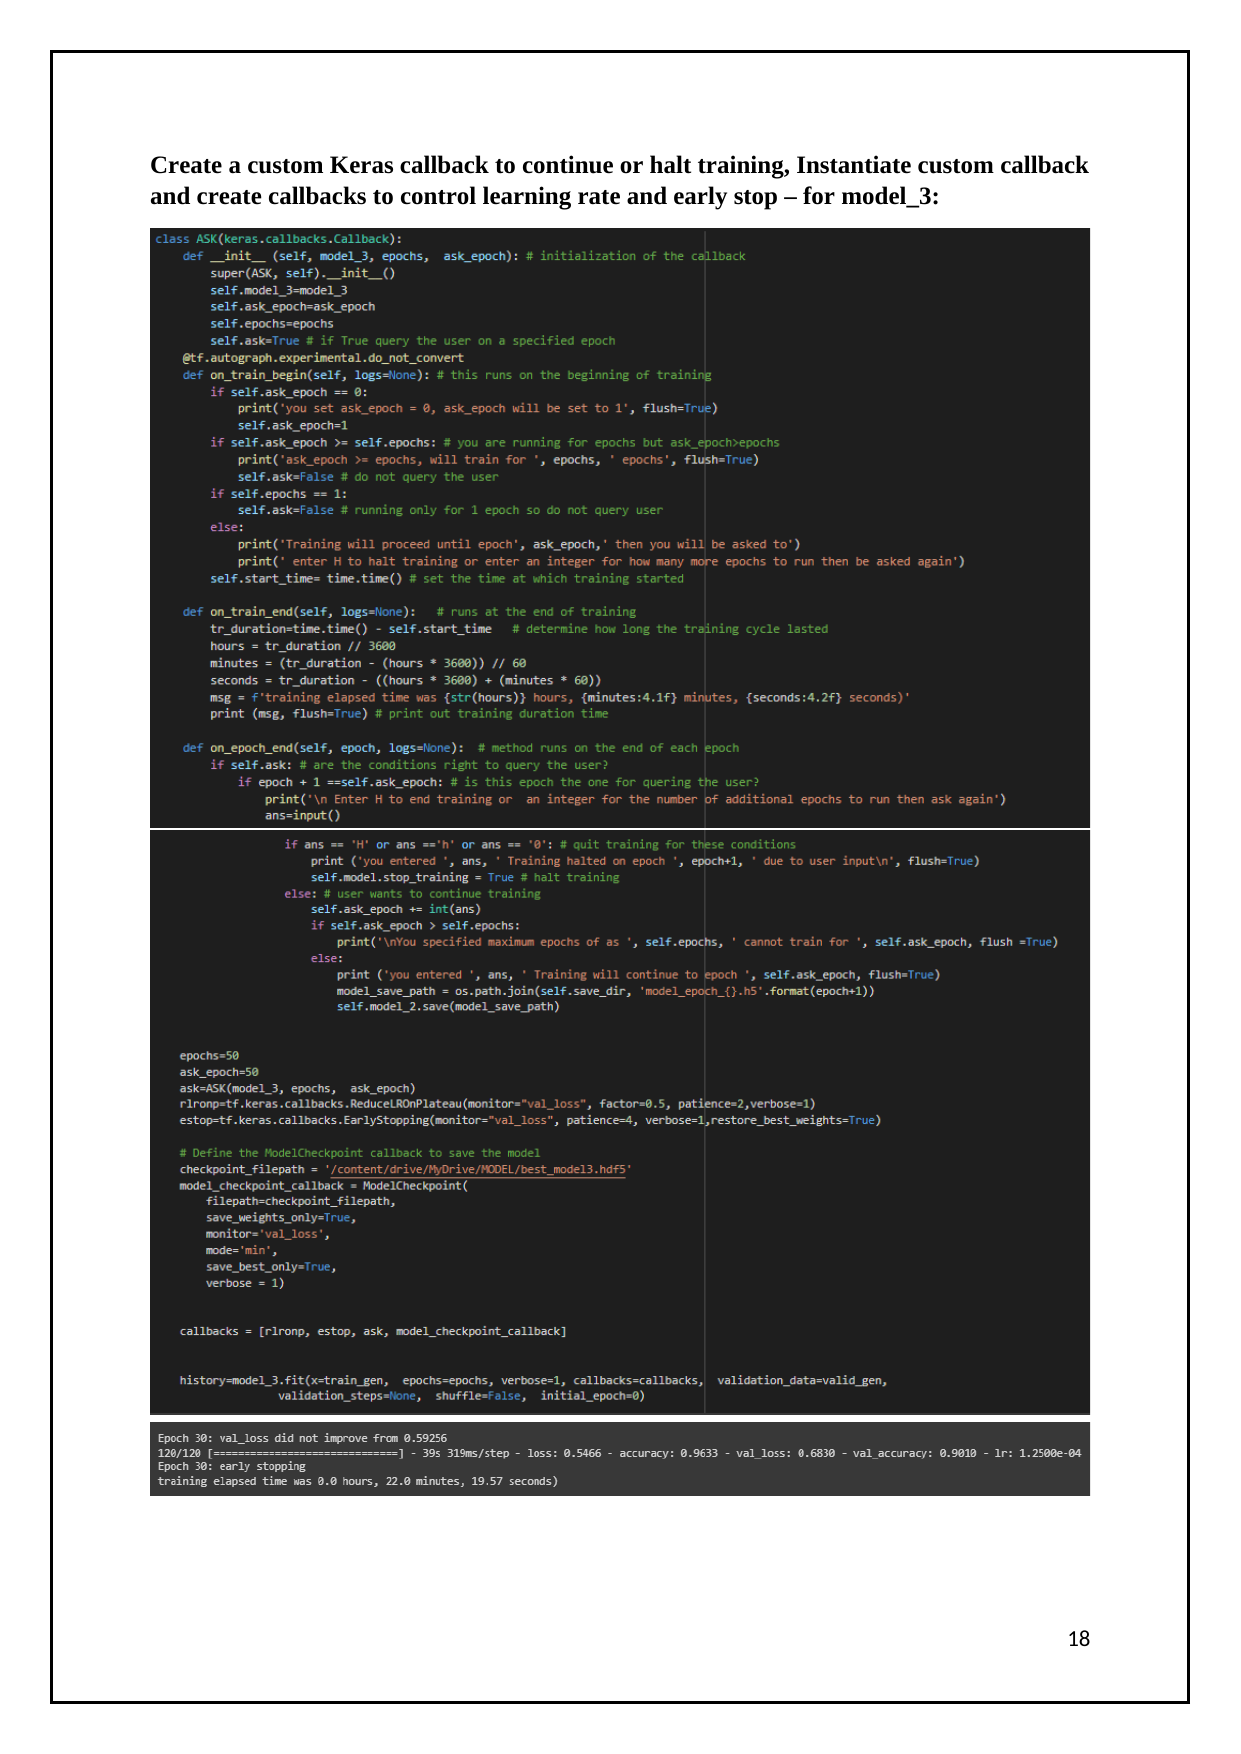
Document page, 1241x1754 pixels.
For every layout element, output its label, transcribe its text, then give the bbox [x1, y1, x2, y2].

picture [150, 228, 1091, 828]
picture [150, 1422, 1091, 1496]
text Create a custom Keras callback to continue or halt training, Instantiate custom callback and create callbacks to control learning rate and early stop – for model_3: [150, 150, 1090, 210]
picture [150, 830, 1091, 1415]
